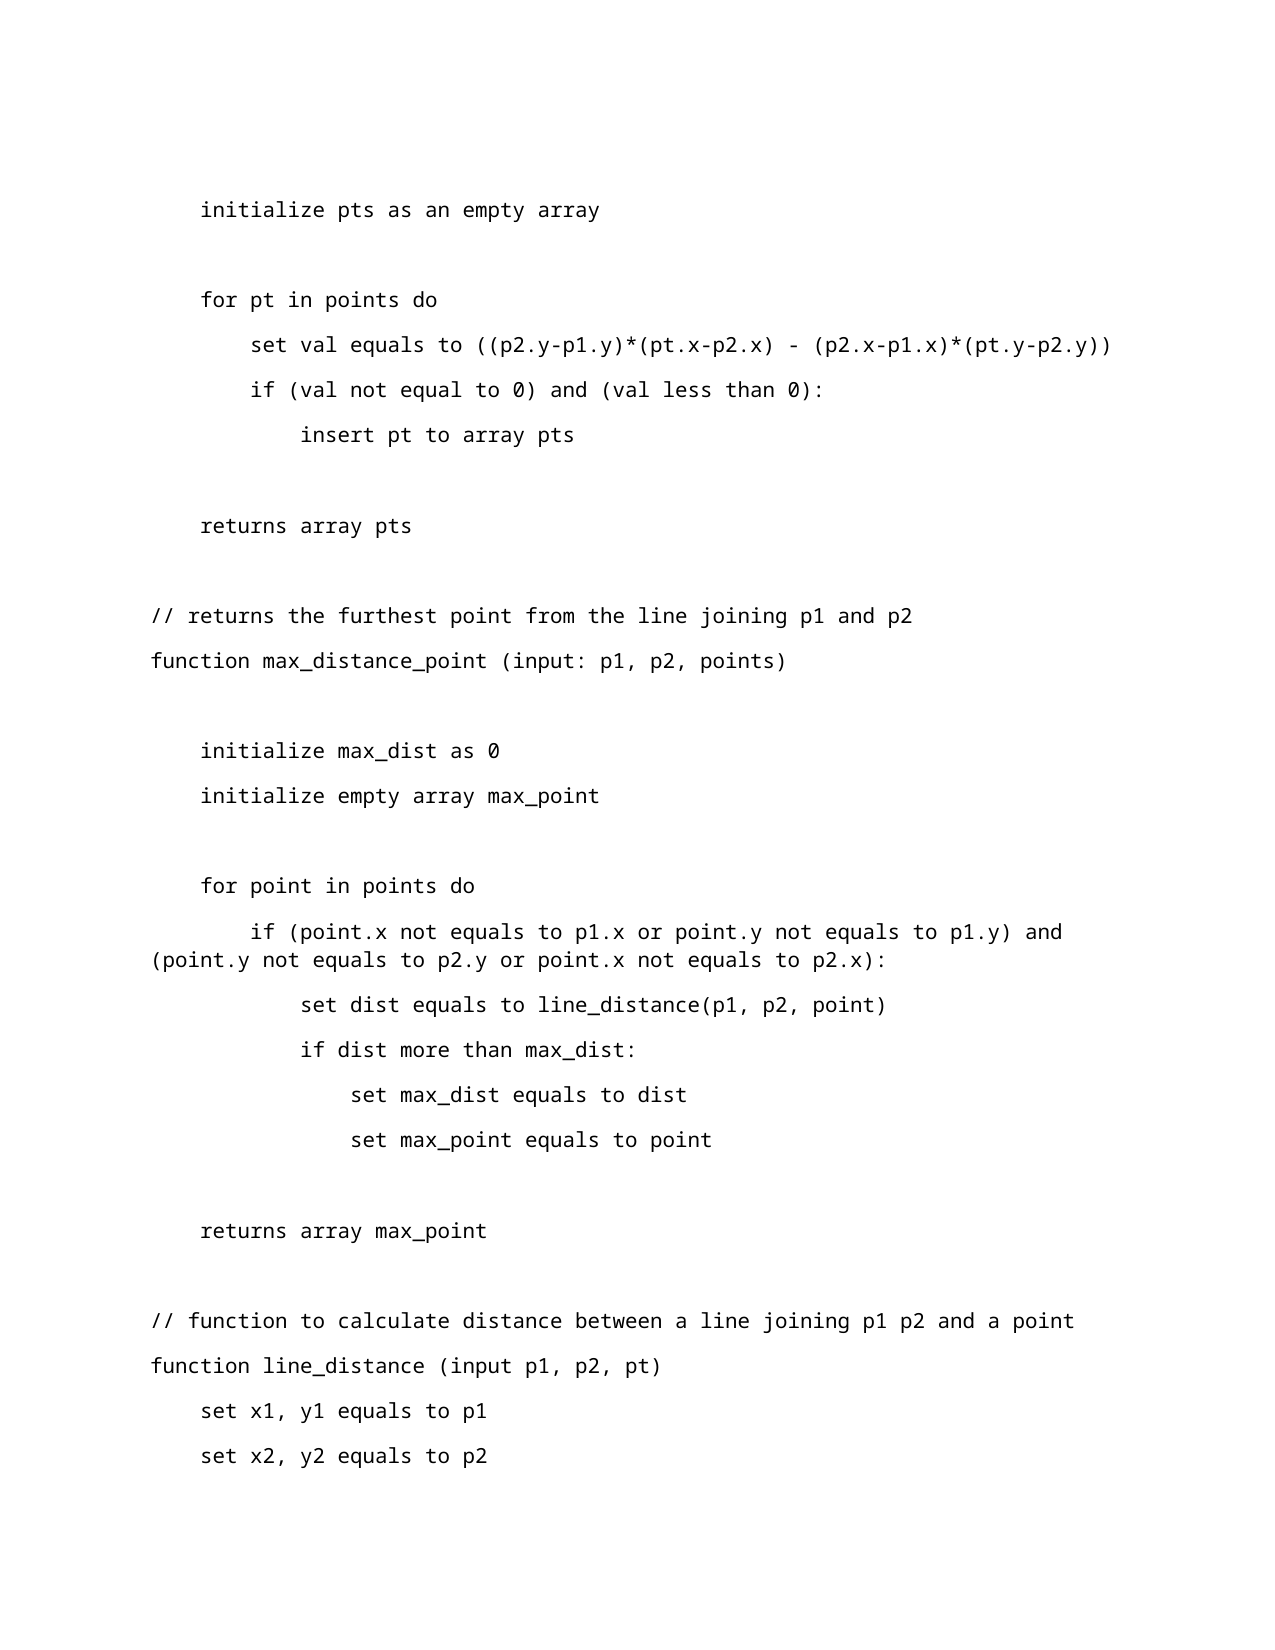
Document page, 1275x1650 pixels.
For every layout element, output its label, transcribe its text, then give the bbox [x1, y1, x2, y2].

text set dist equals to line_distance(p1, p2, point) [150, 990, 1125, 1019]
text initialize pts as an empty array [150, 195, 1125, 223]
text set x1, y1 equals to p1 [150, 1396, 1125, 1425]
text initialize empty array max_point [150, 781, 1125, 810]
text for point in points do [150, 872, 1125, 900]
text returns array max_point [150, 1216, 1125, 1244]
text // function to calculate distance between a line joining p1 p2 and a point [150, 1306, 1125, 1334]
text initialize max_dist as 0 [150, 736, 1125, 765]
text if (val not equal to 0) and (val less than 0): [150, 376, 1125, 404]
text // returns the furthest point from the line joining p1 and p2 [150, 601, 1125, 629]
text for pt in points do [150, 285, 1125, 314]
text insert pt to array pts [150, 421, 1125, 449]
text function max_distance_point (input: p1, p2, points) [150, 646, 1125, 674]
text function line_distance (input p1, p2, pt) [150, 1351, 1125, 1379]
text if dist more than max_dist: [150, 1035, 1125, 1064]
text if (point.x not equals to p1.x or point.y not equals to p1.y) and (point.y not equals to p2.y or point.x not equals to p2.x): [150, 917, 1125, 974]
text set val equals to ((p2.y-p1.y)*(pt.x-p2.x) - (p2.x-p1.x)*(pt.y-p2.y)) [150, 330, 1125, 359]
text returns array pts [150, 511, 1125, 539]
text set max_point equals to point [150, 1126, 1125, 1154]
text set x2, y2 equals to p2 [150, 1441, 1125, 1470]
text set max_dist equals to dist [150, 1081, 1125, 1109]
